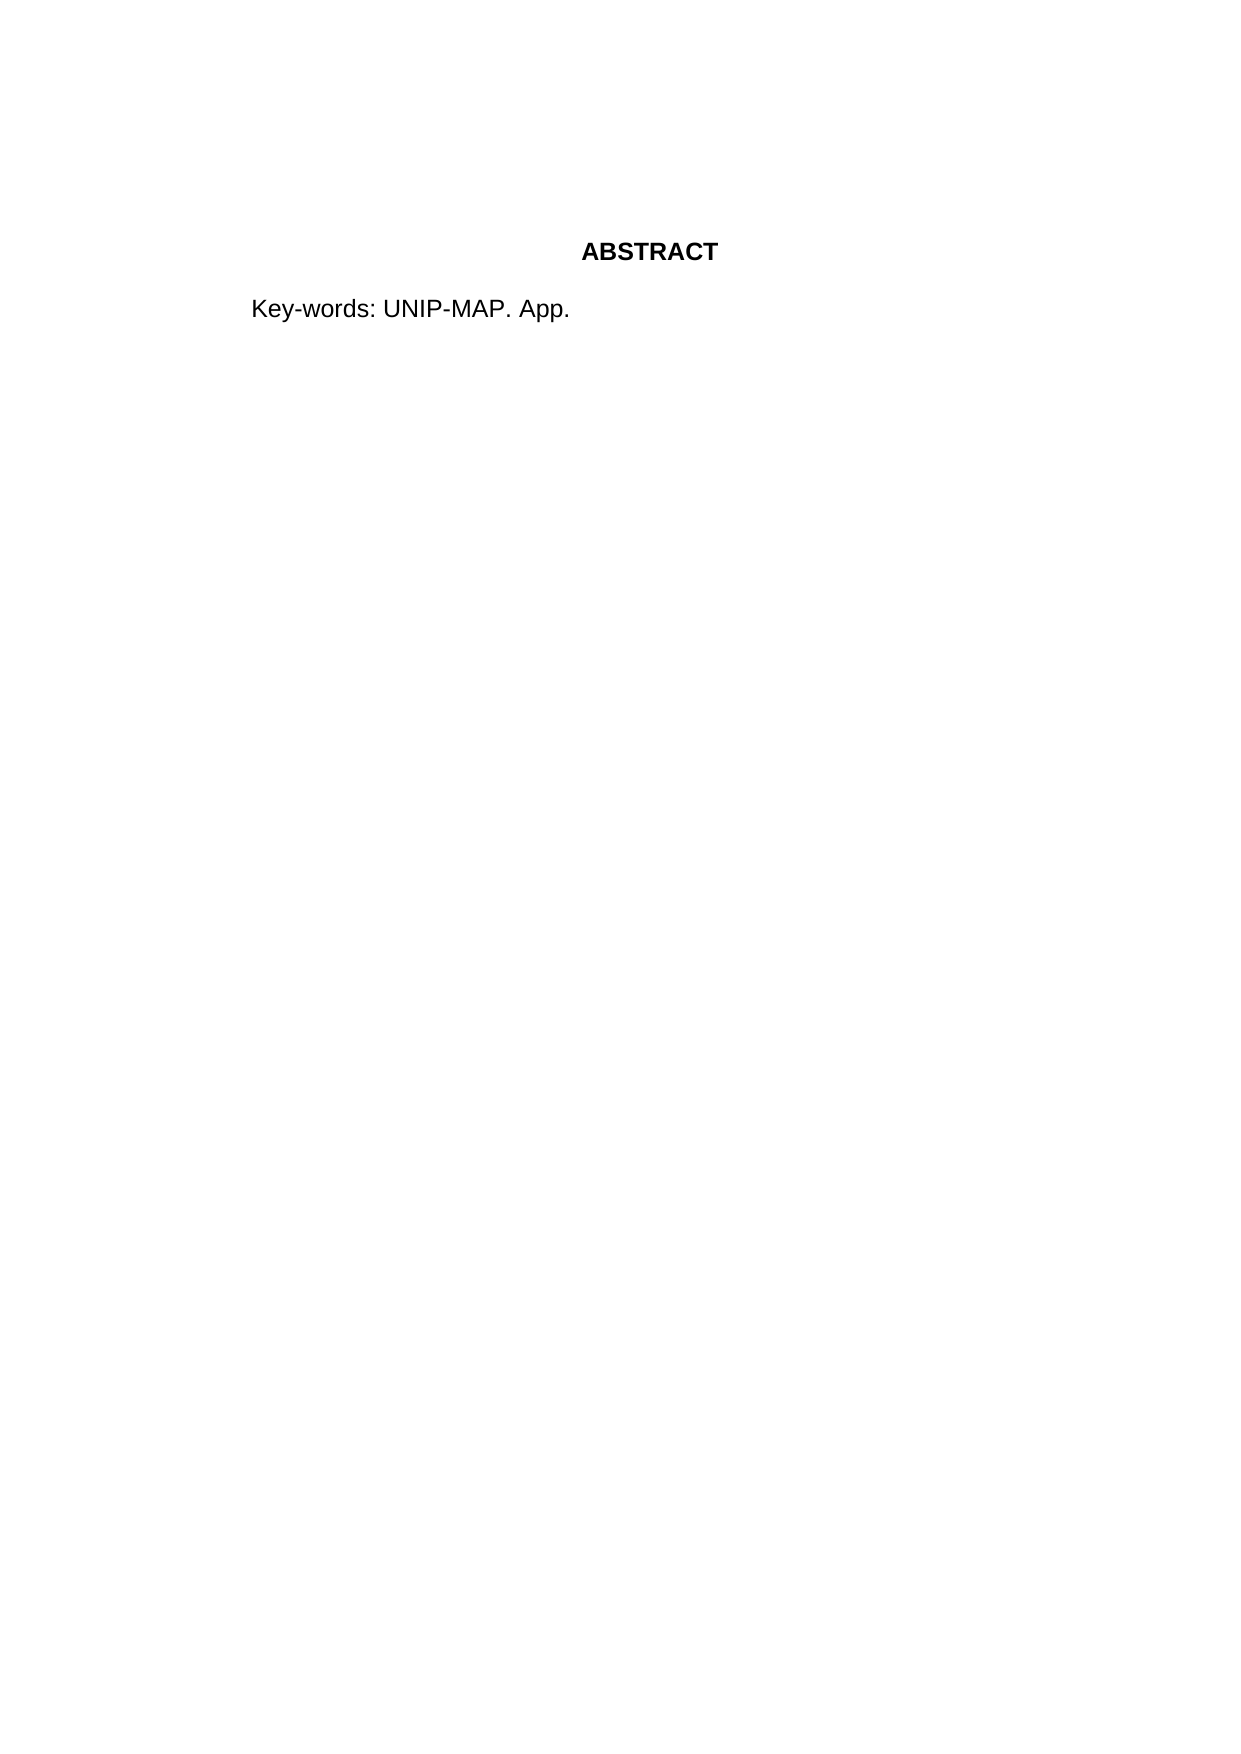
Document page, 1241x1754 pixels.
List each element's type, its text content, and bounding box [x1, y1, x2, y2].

text ABSTRACT [177, 237, 1122, 266]
text Key-words: UNIP-MAP. App. [177, 294, 1122, 323]
